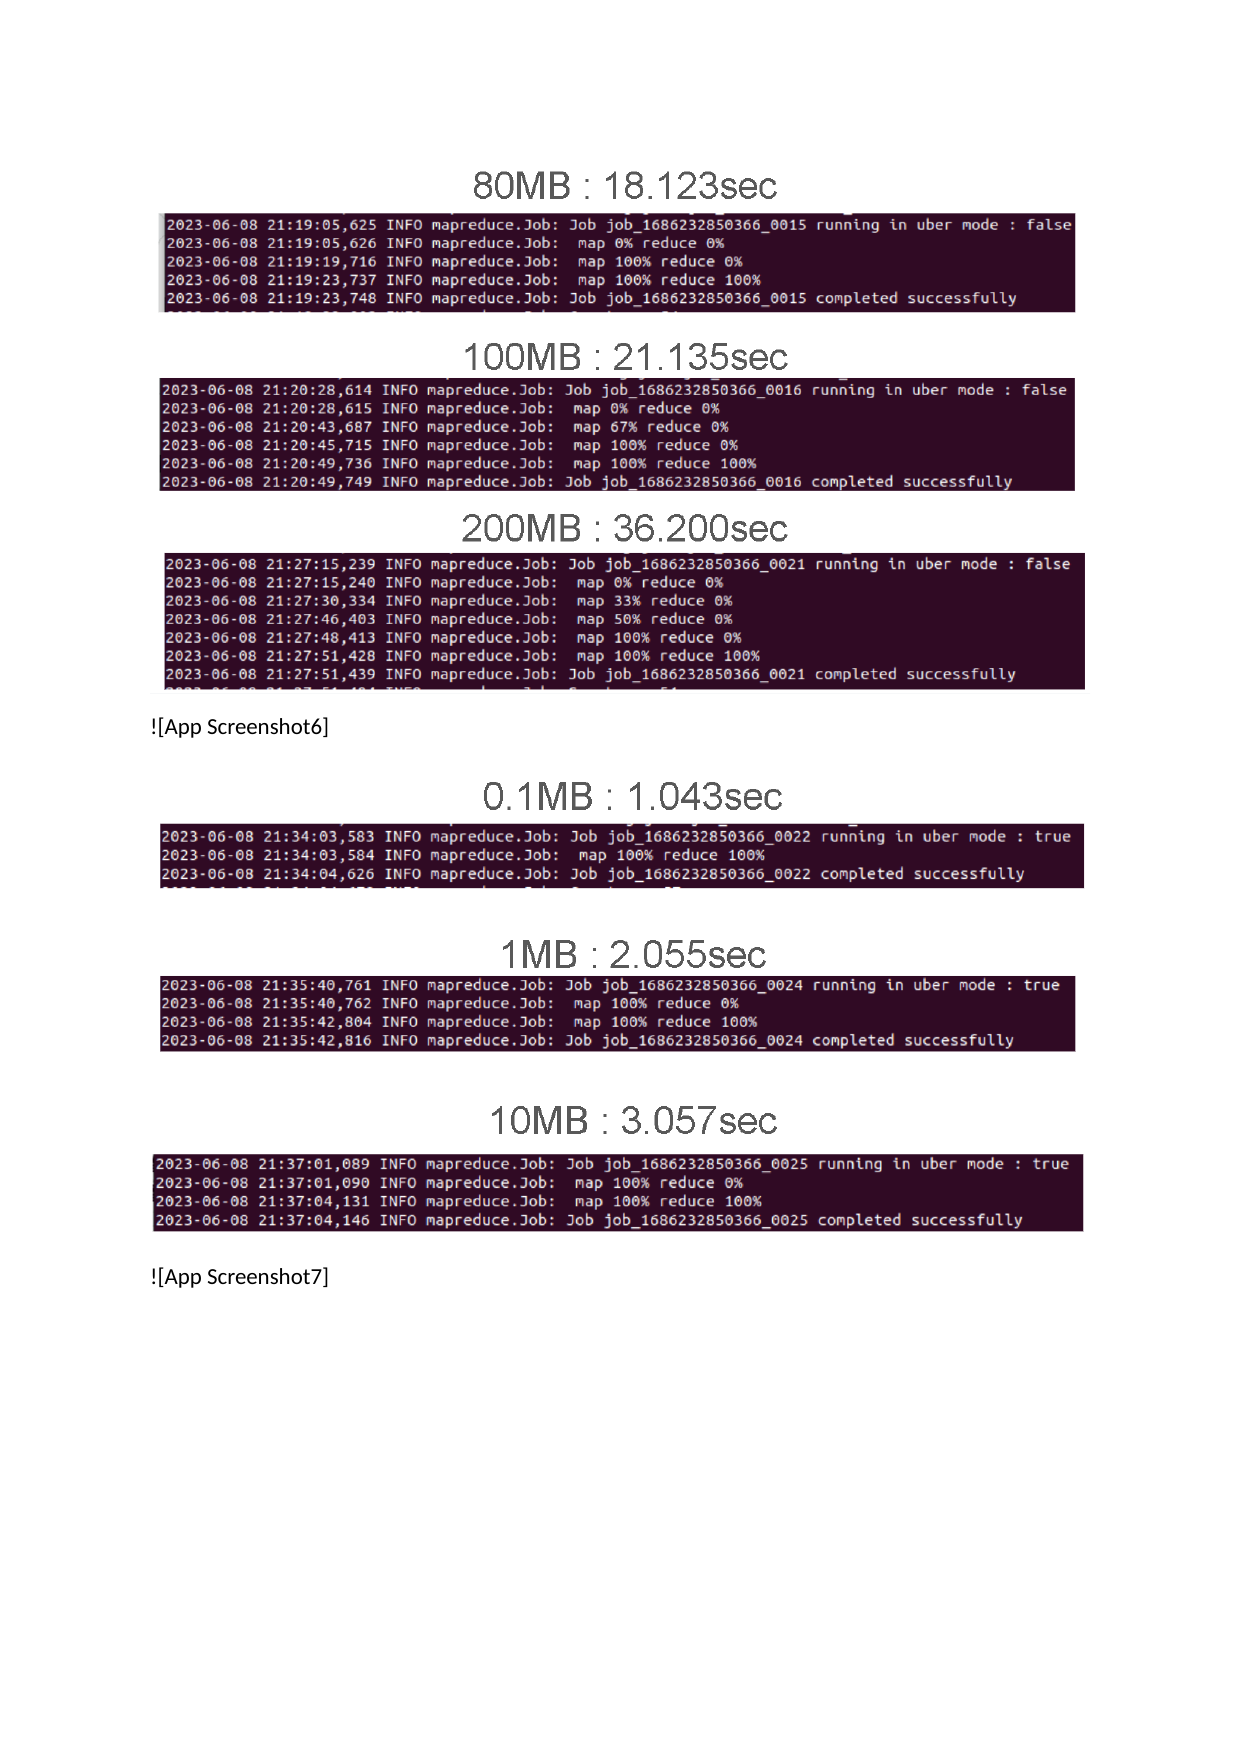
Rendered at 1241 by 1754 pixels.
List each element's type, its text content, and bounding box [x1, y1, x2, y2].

text ![App Screenshot7] [150, 1262, 1090, 1290]
picture [150, 150, 1091, 694]
picture [150, 759, 1091, 1244]
text ![App Screenshot6] [150, 712, 1090, 740]
